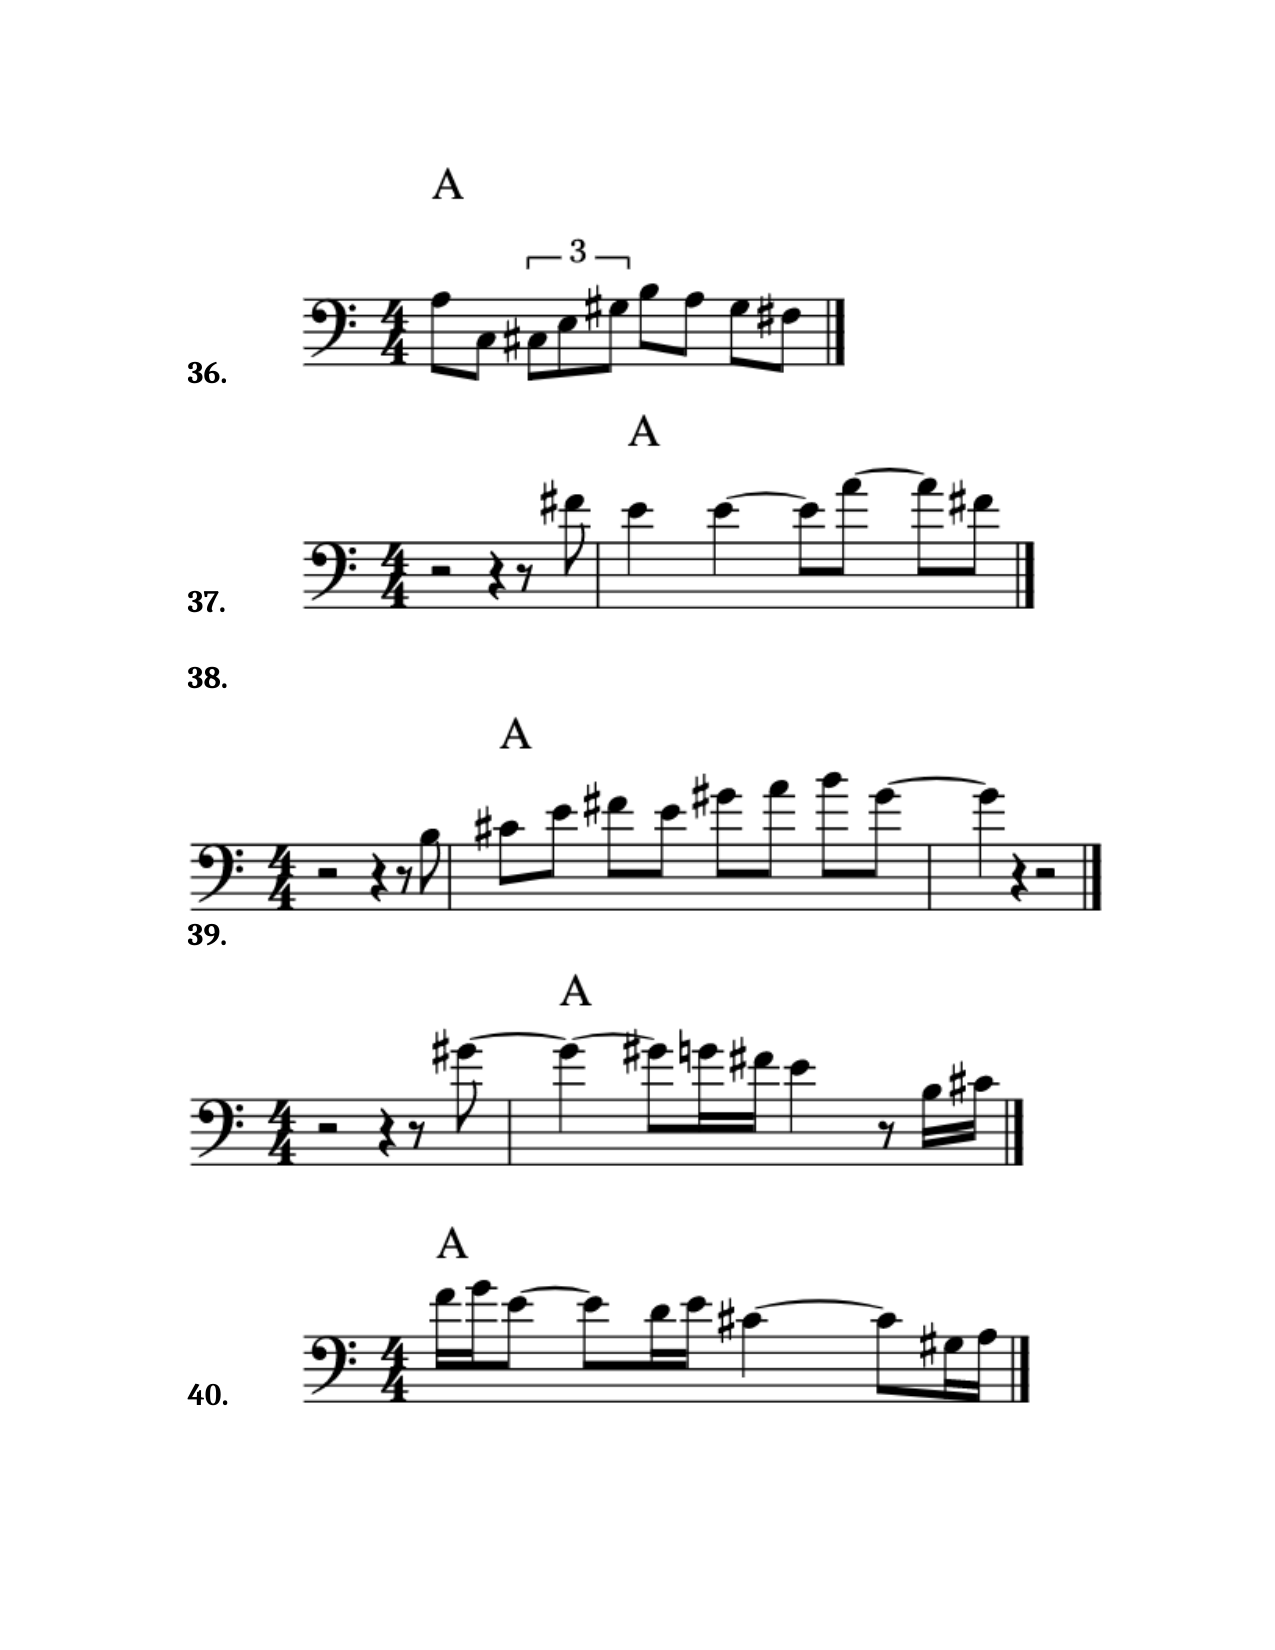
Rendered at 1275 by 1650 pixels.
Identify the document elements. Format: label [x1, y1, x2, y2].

picture [187, 700, 1105, 914]
picture [187, 958, 1027, 1169]
picture [300, 1208, 1033, 1406]
picture [300, 150, 848, 384]
picture [300, 396, 1038, 612]
